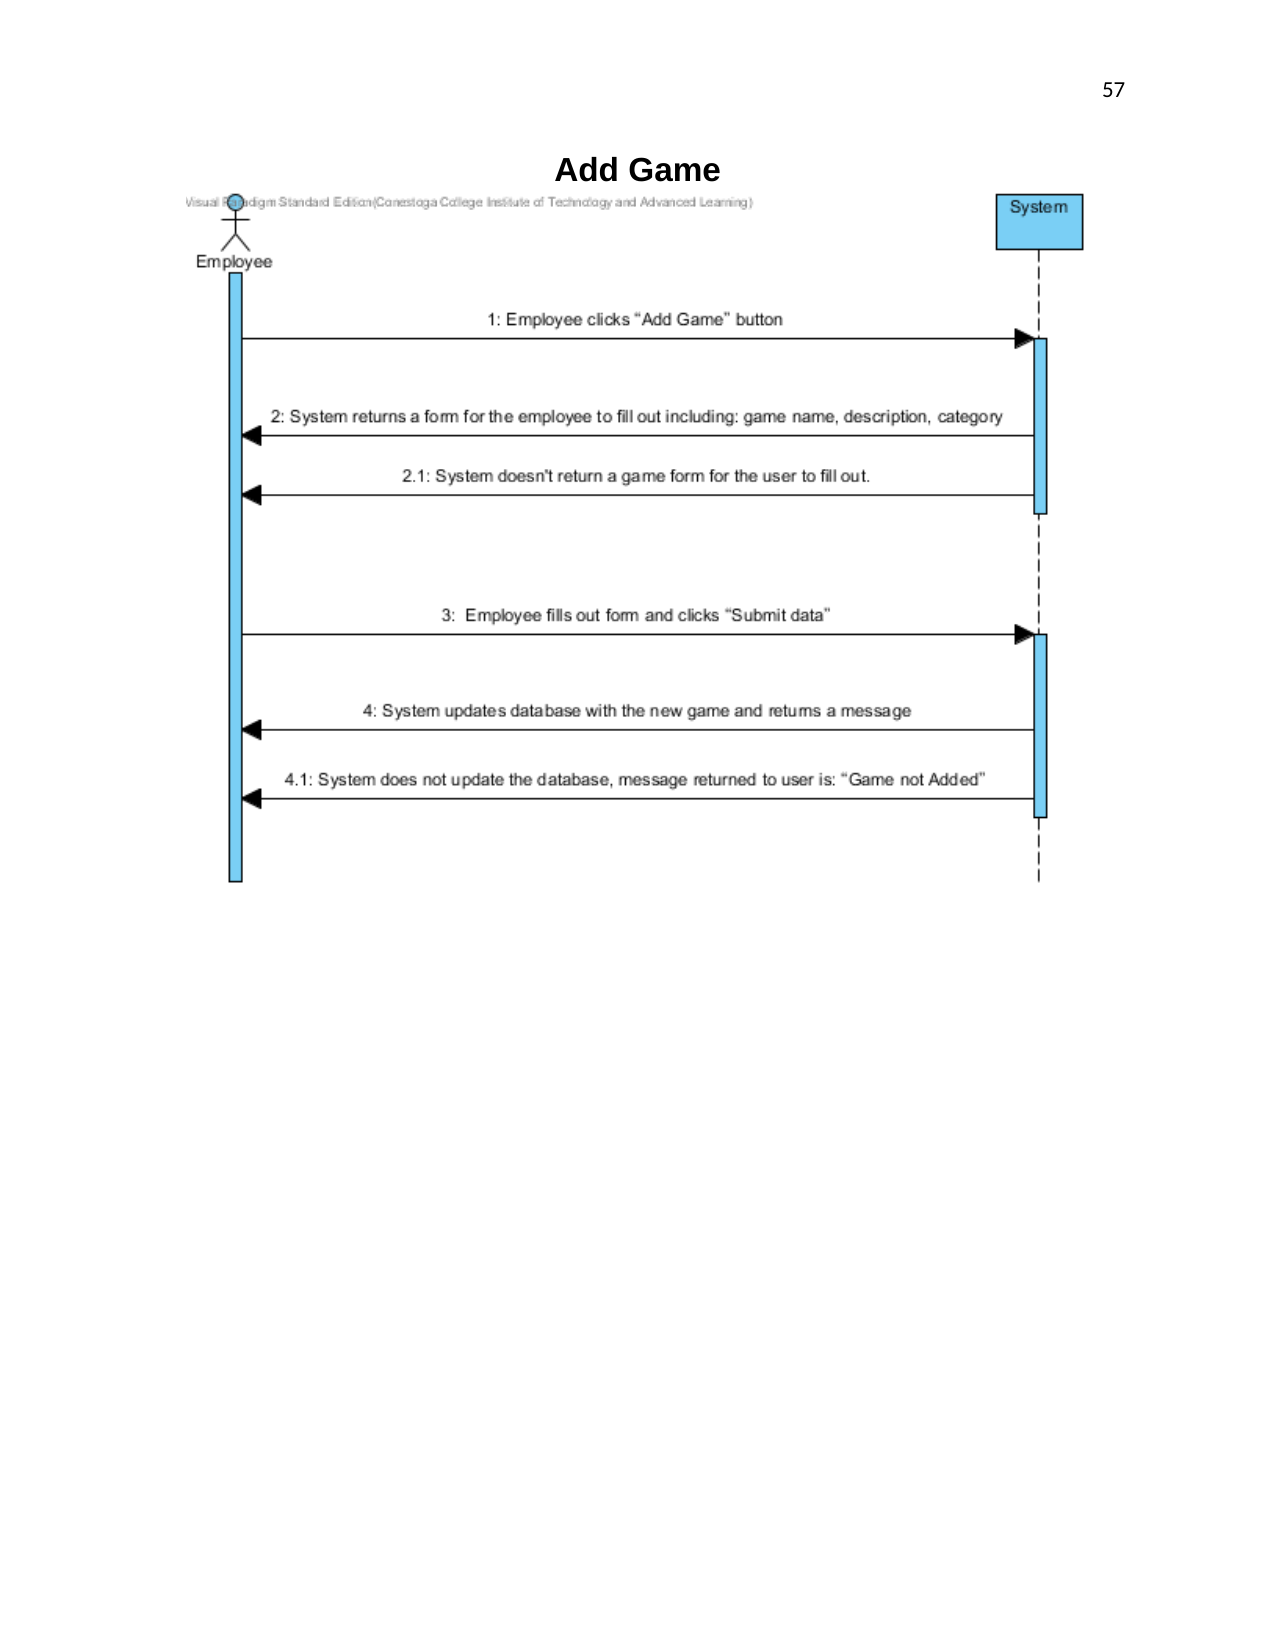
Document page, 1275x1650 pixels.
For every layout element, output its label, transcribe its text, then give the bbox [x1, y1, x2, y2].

picture [186, 191, 1089, 889]
subtitle Add Game [150, 150, 1125, 188]
